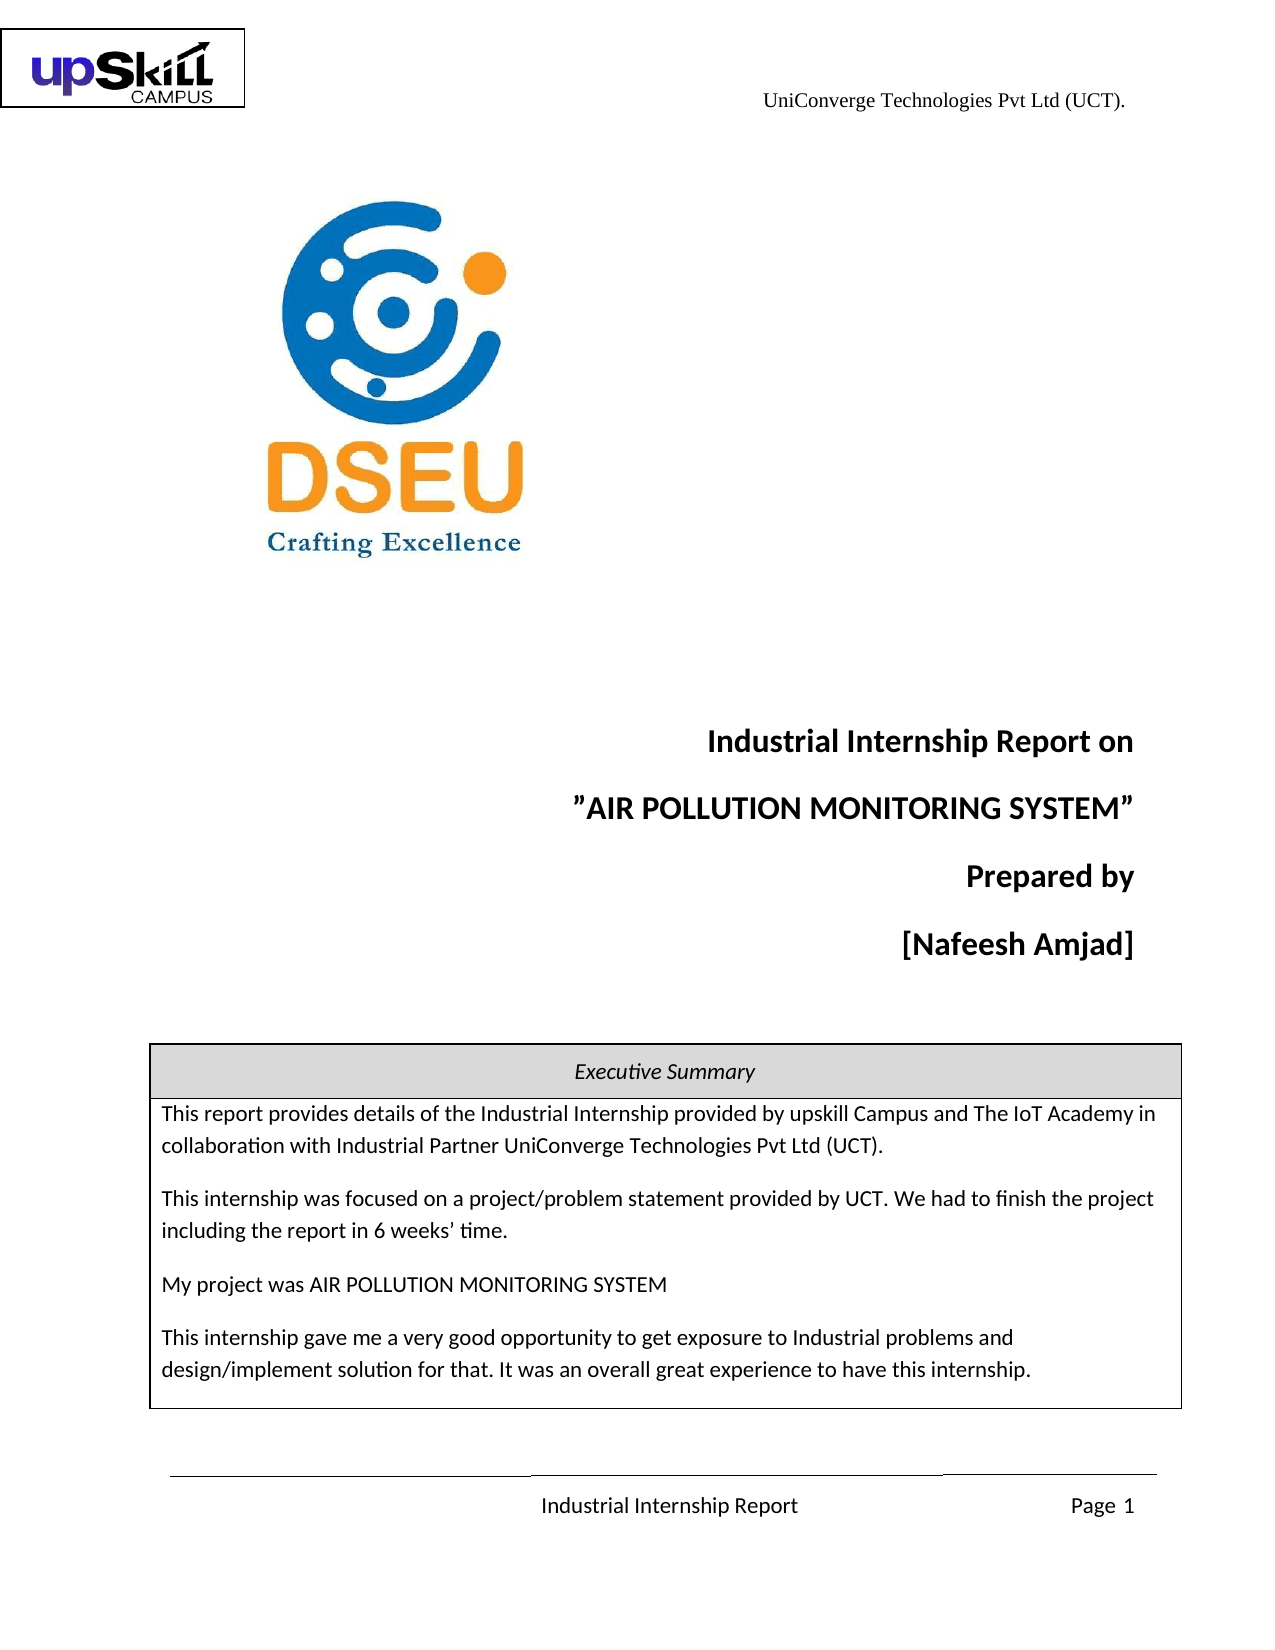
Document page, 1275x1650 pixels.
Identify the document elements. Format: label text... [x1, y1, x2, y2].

text ”AIR POLLUTION MONITORING SYSTEM” [150, 787, 1134, 828]
picture [150, 150, 642, 642]
text Industrial Internship Report on [150, 720, 1134, 760]
table_cell This report provides details of the Industrial Internship provided by upskill Campus and The IoT Academy in collaboration with Industrial Partner UniConverge Technologies Pvt Ltd (UCT). This internship was focused on a project/problem statement provided by UCT. We had to finish the project including the report in 6 weeks’ time. My project was AIR POLLUTION MONITORING SYSTEM This internship gave me a very good opportunity to get exposure to Industrial problems and design/implement solution for that. It was an overall great experience to have this internship. [151, 1099, 1181, 1408]
table_header Executive Summary [151, 1045, 1181, 1098]
text [Nafeesh Amjad] [150, 922, 1134, 963]
text Prepared by [150, 855, 1134, 896]
picture [2, 30, 244, 106]
